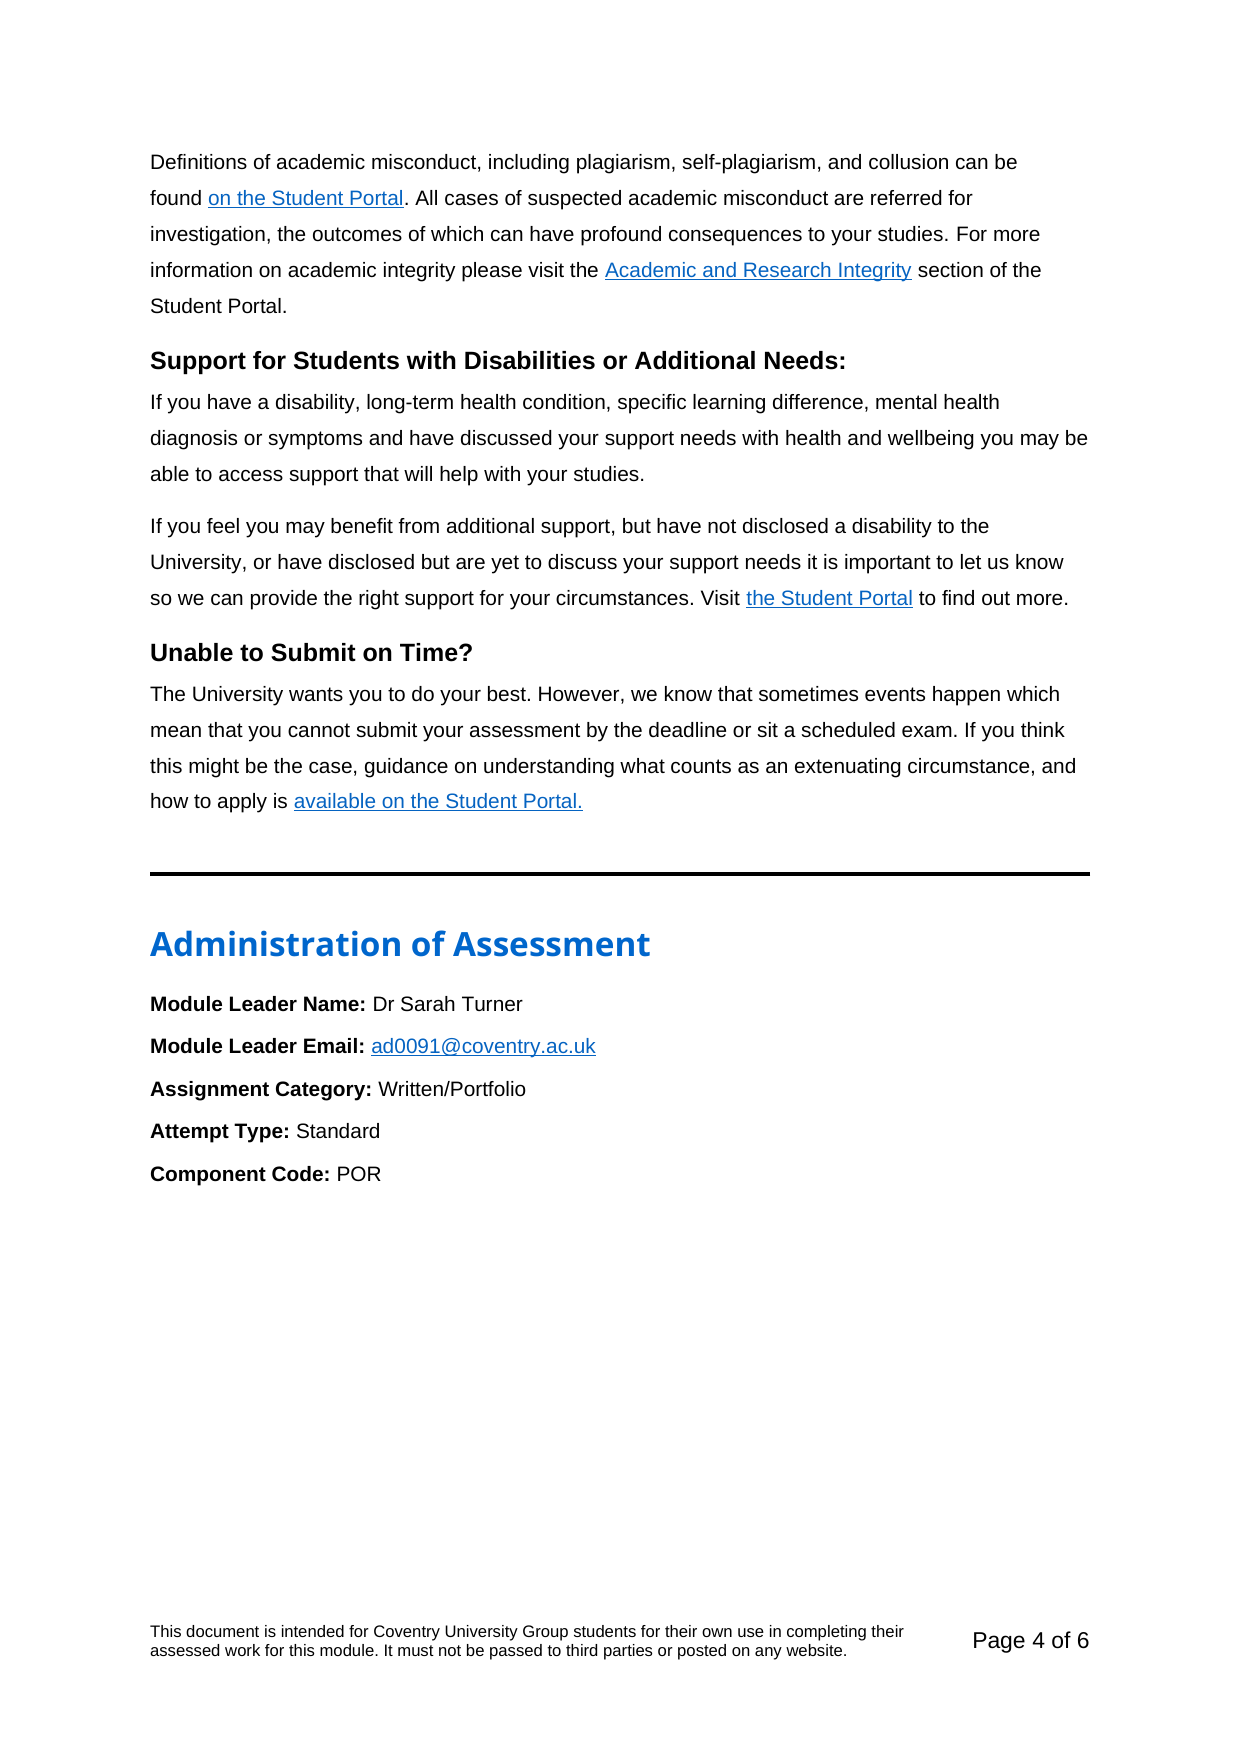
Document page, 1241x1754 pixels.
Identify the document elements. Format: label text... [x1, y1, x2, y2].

text If you have a disability, long-term health condition, specific learning difference, mental health diagnosis or symptoms and have discussed your support needs with health and wellbeing you may be able to access support that will help with your studies. [150, 389, 1090, 485]
subtitle Administration of Assessment [150, 876, 1090, 966]
text If you feel you may benefit from additional support, but have not disclosed a disability to the University, or have disclosed but are yet to discuss your support needs it is important to let us know so we can provide the right support for your circumstances. Visit the Student Portal to find out more. [150, 514, 1090, 610]
text Module Leader Name: Dr Sarah Turner [150, 991, 1090, 1015]
text Definitions of academic misconduct, including plagiarism, self-plagiarism, and collusion can be found on the Student Portal. All cases of suspected academic misconduct are referred for investigation, the outcomes of which can have profound consequences to your studies. For more information on academic integrity please visit the Academic and Research Integrity section of the Student Portal. [150, 150, 1090, 318]
text Assignment Category: Written/Portfolio [150, 1076, 1090, 1100]
subtitle Support for Students with Disabilities or Additional Needs: [150, 346, 1090, 375]
text Module Leader Email: ad0091@coventry.ac.uk [150, 1034, 1090, 1058]
text Attempt Type: Standard [150, 1119, 1090, 1143]
text The University wants you to do your best. However, we know that sometimes events happen which mean that you cannot submit your assessment by the deadline or sit a scheduled exam. If you think this might be the case, guidance on understanding what counts as an extenuating circumstance, and how to apply is available on the Student Portal. [150, 682, 1090, 813]
subtitle Unable to Submit on Time? [150, 638, 1090, 667]
text Component Code: POR [150, 1161, 1090, 1185]
